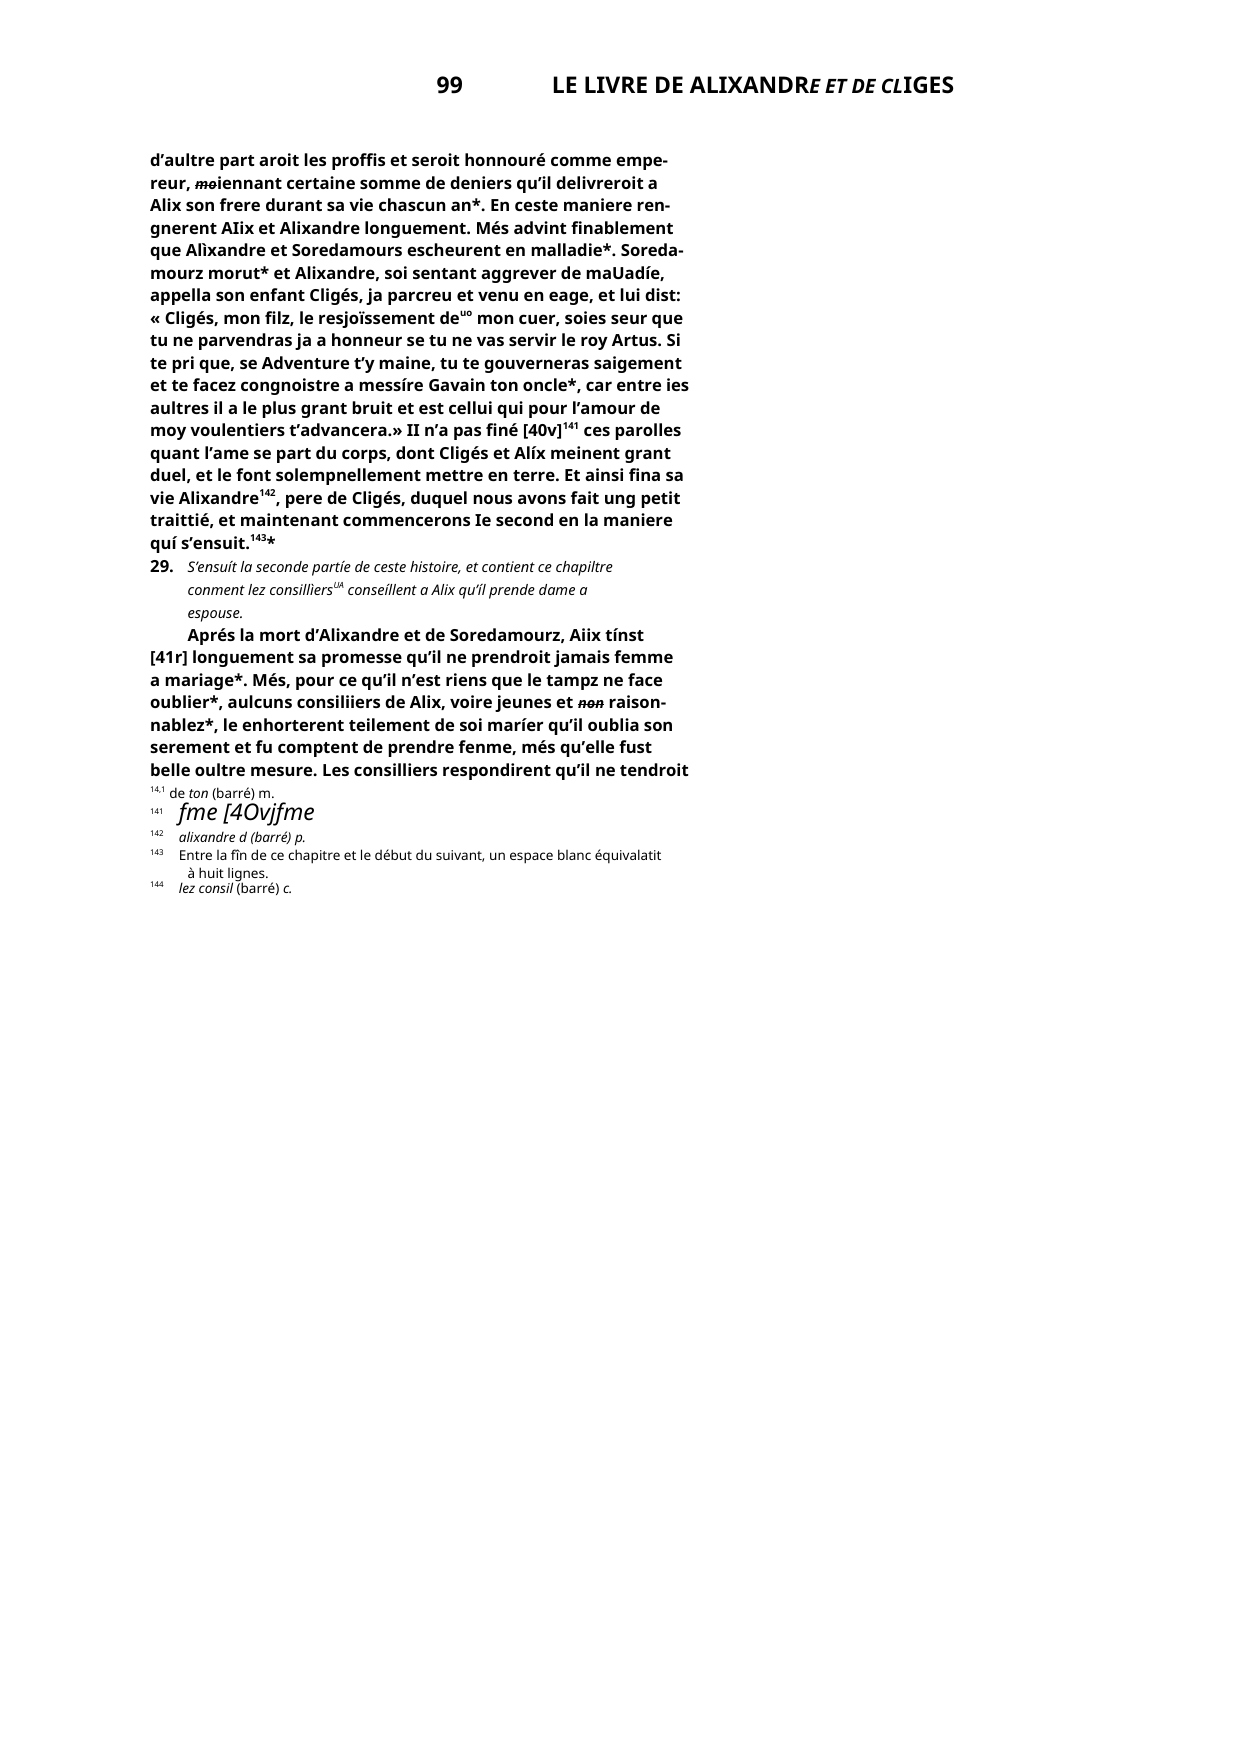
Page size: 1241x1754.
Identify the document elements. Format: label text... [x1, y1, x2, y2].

text Aprés la mort d’Alixandre et de Soredamourz, Aiix tínst [41r] longuement sa promesse qu’il ne prendroit jamais femme a mariage*. Més, pour ce qu’il n’est riens que le tampz ne face oublier*, aulcuns consiliiers de Alix, voire jeunes et non raison- nablez*, le enhorterent teilement de soi maríer qu’il oublia son serement et fu comptent de prendre fenme, més qu’elle fust belle oultre mesure. Les consilliers respondirent qu’il ne tendroit [150, 623, 1090, 781]
list alixandre d (barré) p. [150, 824, 1090, 846]
list lez consil (barré) c. [150, 882, 1090, 896]
text 14,1 de ton (barré) m. [150, 781, 1090, 802]
list fme [4Ovjfme [150, 802, 185, 824]
list fme [4Ovjfme [180, 802, 282, 824]
list fme [4Ovjfme [277, 802, 1090, 824]
list Entre la fîn de ce chapitre et le début du suivant, un espace blanc équivalatit à huit lignes. [150, 846, 1090, 882]
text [150, 149, 1090, 554]
list S’ensuít la seconde partíe de ceste histoire, et contient ce chapiltre conment lez consillìersUA conseíllent a Alix qu’íl prende dame a espouse. [150, 554, 1090, 623]
